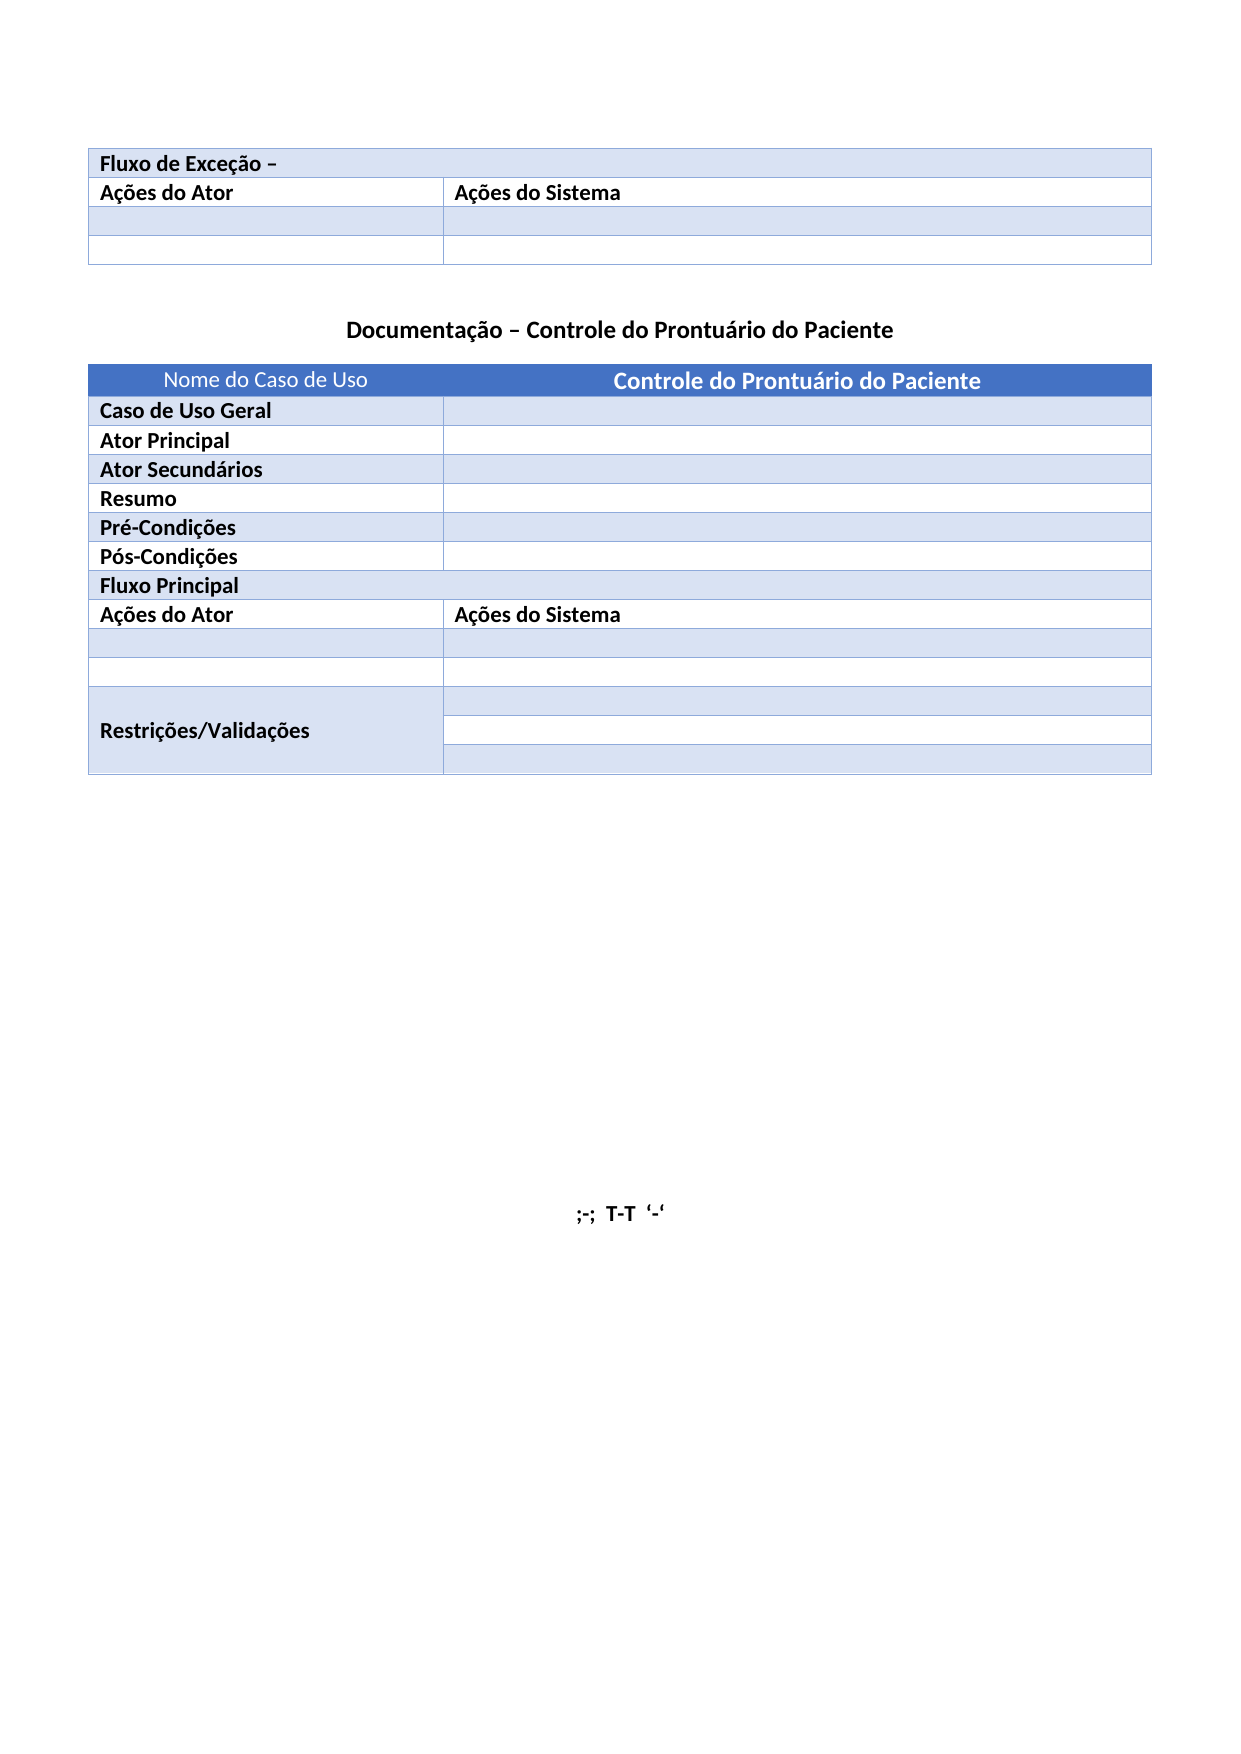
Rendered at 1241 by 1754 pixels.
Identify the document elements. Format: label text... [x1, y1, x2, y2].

table_cell [444, 745, 1151, 773]
table_cell [444, 236, 1151, 264]
table_cell Ações do Ator [89, 600, 443, 628]
table_cell [444, 716, 1151, 744]
table_header Controle do Prontuário do Paciente [444, 365, 1151, 396]
table_cell [444, 658, 1151, 686]
table_cell [444, 542, 1151, 570]
table_cell [444, 687, 1151, 715]
table_cell Pós-Condições [89, 542, 443, 570]
table_cell Resumo [89, 484, 443, 512]
table_cell [89, 658, 443, 686]
table_cell [444, 513, 1151, 541]
table_cell Restrições/Validações [89, 687, 443, 773]
table_header Nome do Caso de Uso [89, 365, 443, 396]
table_cell Caso de Uso Geral [89, 397, 443, 425]
table_cell Ator Principal [89, 426, 443, 454]
text Documentação – Controle do Prontuário do Paciente [177, 314, 1063, 345]
table_cell [444, 207, 1151, 235]
table_cell [444, 455, 1151, 483]
table_cell [444, 629, 1151, 657]
table_cell Pré-Condições [89, 513, 443, 541]
table_cell [444, 484, 1151, 512]
table_cell [89, 629, 443, 657]
text ;-; T-T ‘-‘ [177, 1199, 1063, 1227]
table_cell Ações do Sistema [444, 178, 1151, 206]
table_cell Fluxo de Exceção – [89, 149, 1151, 177]
table_cell Ações do Ator [89, 178, 443, 206]
table_cell Ator Secundários [89, 455, 443, 483]
table_cell Ações do Sistema [444, 600, 1151, 628]
table_cell Fluxo Principal [89, 571, 1151, 599]
table_cell [444, 397, 1151, 425]
table_cell [444, 426, 1151, 454]
table_cell [89, 207, 443, 235]
table_cell [89, 236, 443, 264]
